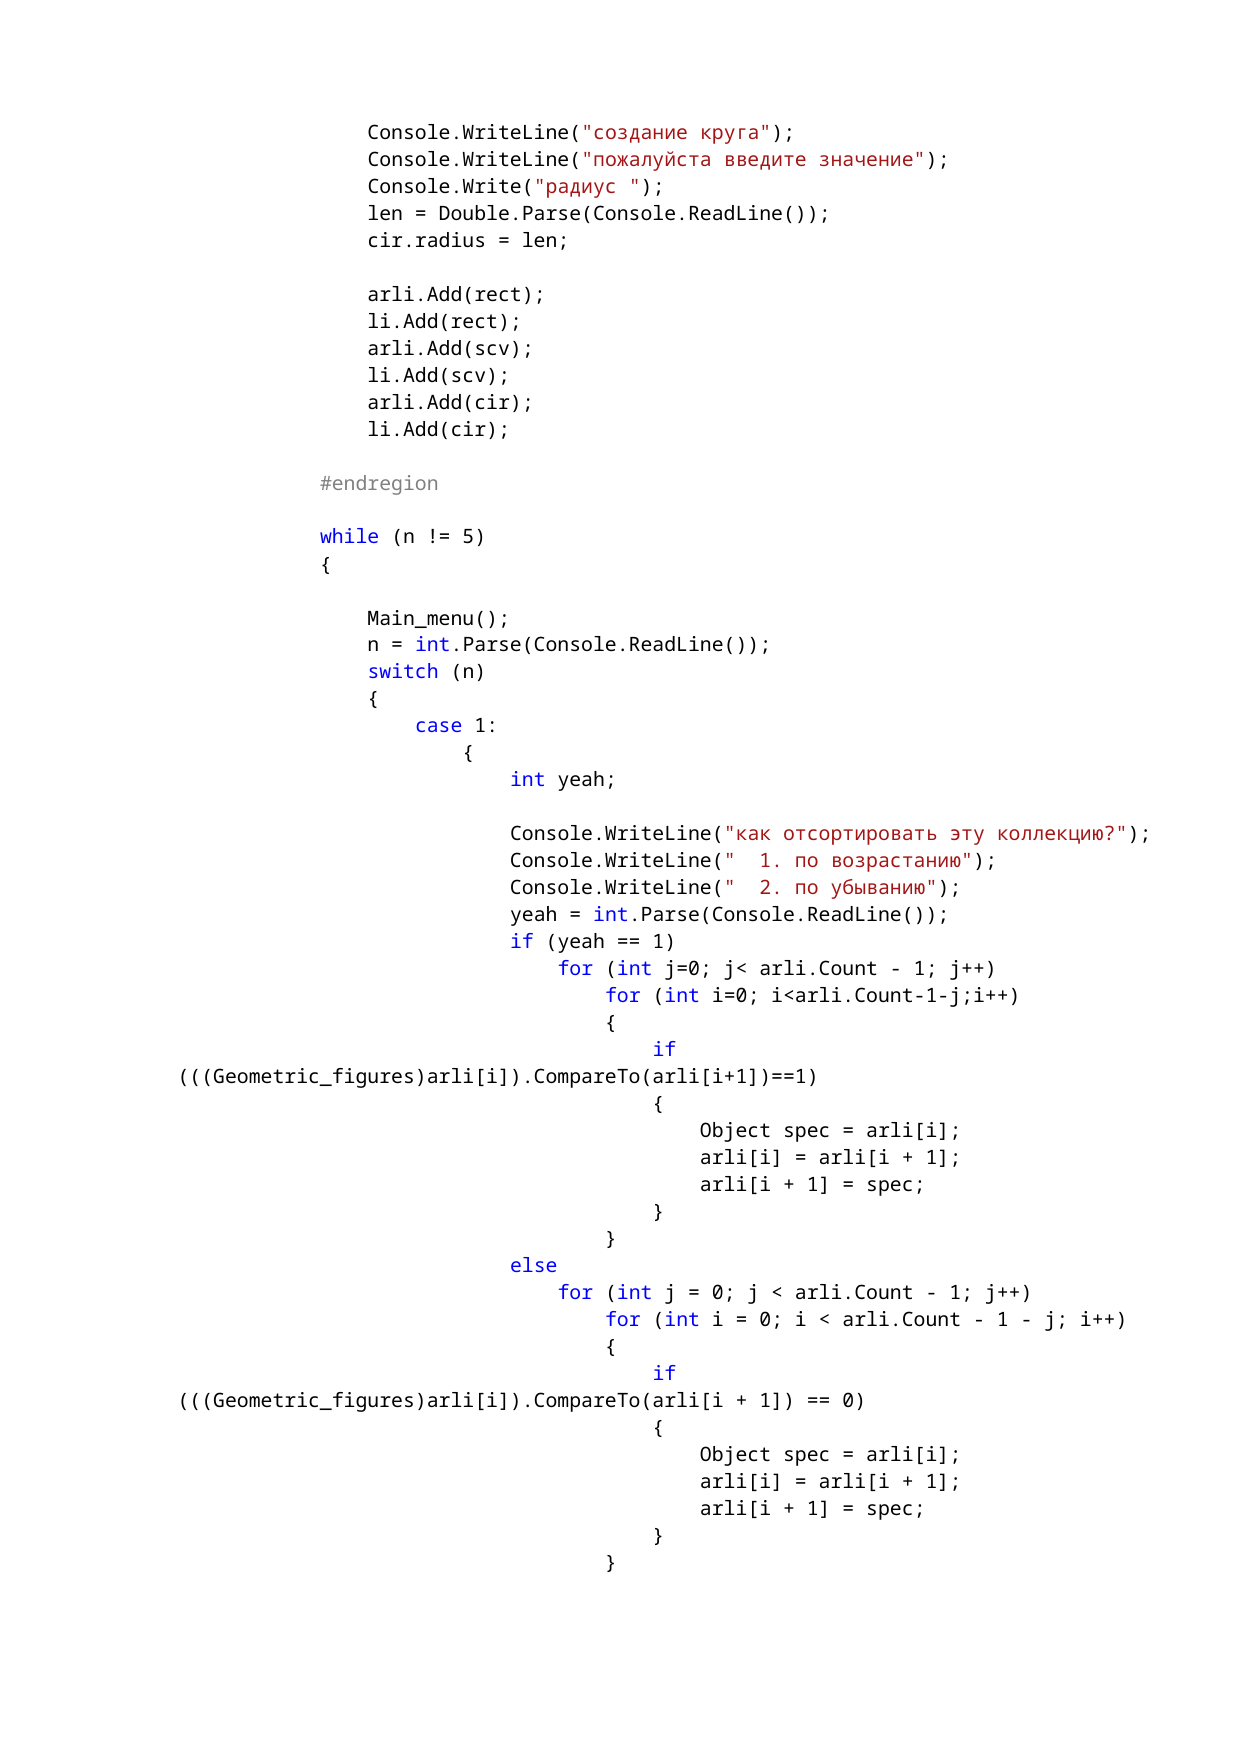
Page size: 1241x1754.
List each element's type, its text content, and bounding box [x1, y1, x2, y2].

text Object spec = arli[i]; [177, 1440, 1152, 1467]
text switch (n) [177, 658, 1152, 685]
text arli.Add(scv); [177, 334, 1152, 361]
text arli[i] = arli[i + 1]; [177, 1143, 1152, 1170]
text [177, 145, 1152, 172]
text Console.WriteLine("создание круга"); [177, 118, 1152, 145]
text while (n != 5) [177, 523, 1152, 550]
text if (yeah == 1) [177, 927, 1152, 954]
text n = int.Parse(Console.ReadLine()); [177, 631, 1152, 658]
text for (int i=0; i<arli.Count-1-j;i++) [177, 981, 1152, 1008]
text for (int j=0; j< arli.Count - 1; j++) [177, 954, 1152, 981]
text len = Double.Parse(Console.ReadLine()); [177, 199, 1152, 226]
text if (((Geometric_figures)arli[i]).CompareTo(arli[i+1])==1) [177, 1035, 1152, 1089]
text } [177, 1197, 1152, 1224]
text Object spec = arli[i]; [177, 1116, 1152, 1143]
text { [177, 1332, 1152, 1359]
text { [177, 739, 1152, 766]
text Console.WriteLine(" 2. по убыванию"); [177, 873, 1152, 901]
text arli.Add(cir); [177, 388, 1152, 415]
text else [177, 1251, 1152, 1278]
text #endregion [177, 469, 1152, 496]
text arli.Add(rect); [177, 280, 1152, 307]
text Main_menu(); [177, 604, 1152, 631]
text for (int j = 0; j < arli.Count - 1; j++) [177, 1278, 1152, 1305]
text li.Add(rect); [177, 307, 1152, 334]
text Console.WriteLine(" 1. по возрастанию"); [177, 847, 1152, 873]
text arli[i] = arli[i + 1]; [177, 1467, 1152, 1494]
text } [177, 1224, 1152, 1251]
text { [177, 1413, 1152, 1440]
text { [177, 1008, 1152, 1035]
text li.Add(cir); [177, 415, 1152, 442]
text li.Add(scv); [177, 361, 1152, 388]
text { [177, 550, 1152, 577]
text arli[i + 1] = spec; [177, 1494, 1152, 1521]
text for (int i = 0; i < arli.Count - 1 - j; i++) [177, 1305, 1152, 1332]
text if (((Geometric_figures)arli[i]).CompareTo(arli[i + 1]) == 0) [177, 1359, 1152, 1413]
text case 1: [177, 712, 1152, 739]
text arli[i + 1] = spec; [177, 1170, 1152, 1197]
text int yeah; [177, 766, 1152, 793]
text yeah = int.Parse(Console.ReadLine()); [177, 901, 1152, 927]
text Console.WriteLine("как отсортировать эту коллекцию?"); [177, 819, 1152, 847]
text } [177, 1521, 1152, 1548]
text } [177, 1548, 1152, 1575]
text cir.radius = len; [177, 226, 1152, 253]
text { [177, 1089, 1152, 1116]
text { [177, 685, 1152, 712]
text Console.Write("радиус "); [177, 172, 1152, 199]
